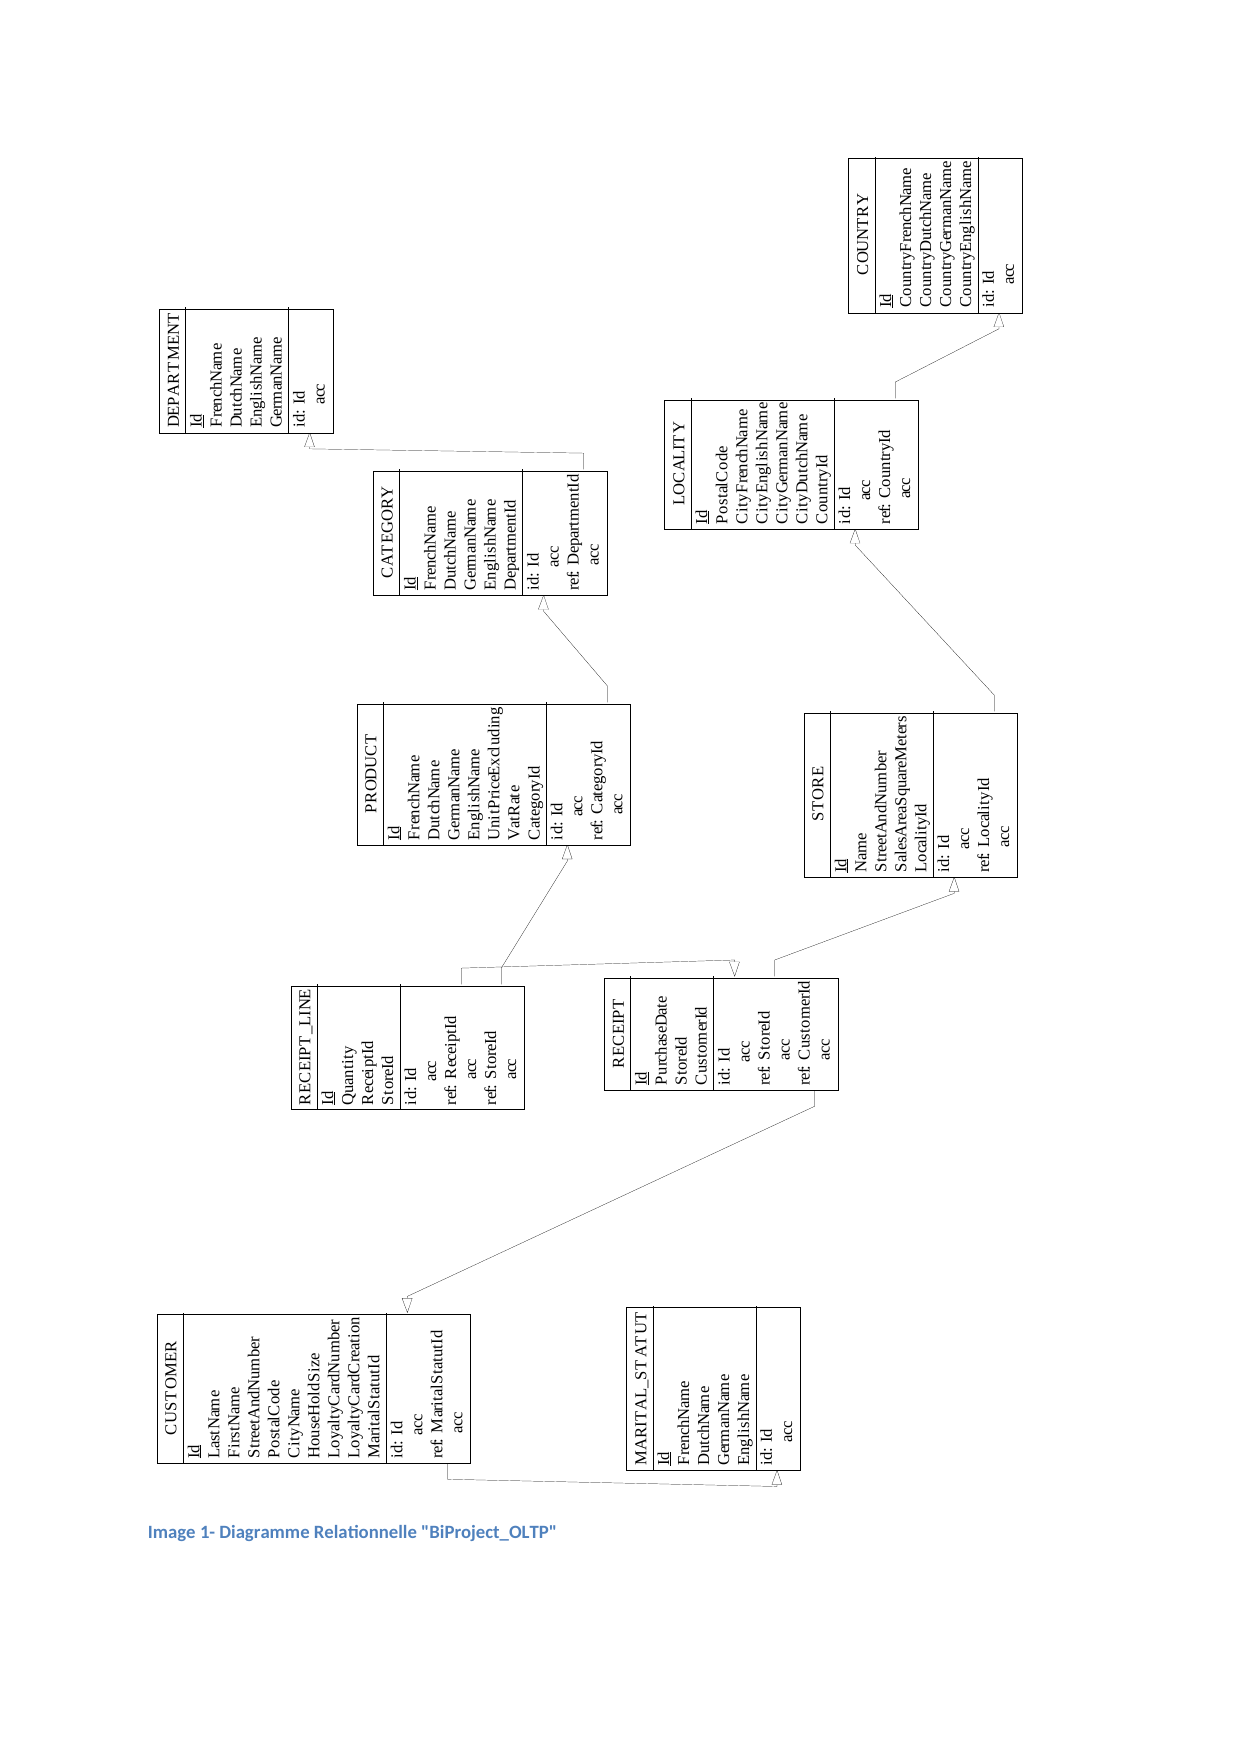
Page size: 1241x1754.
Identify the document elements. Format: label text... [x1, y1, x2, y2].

text Image 1- Diagramme Relationnelle "BiProject_OLTP" [148, 1521, 1093, 1543]
